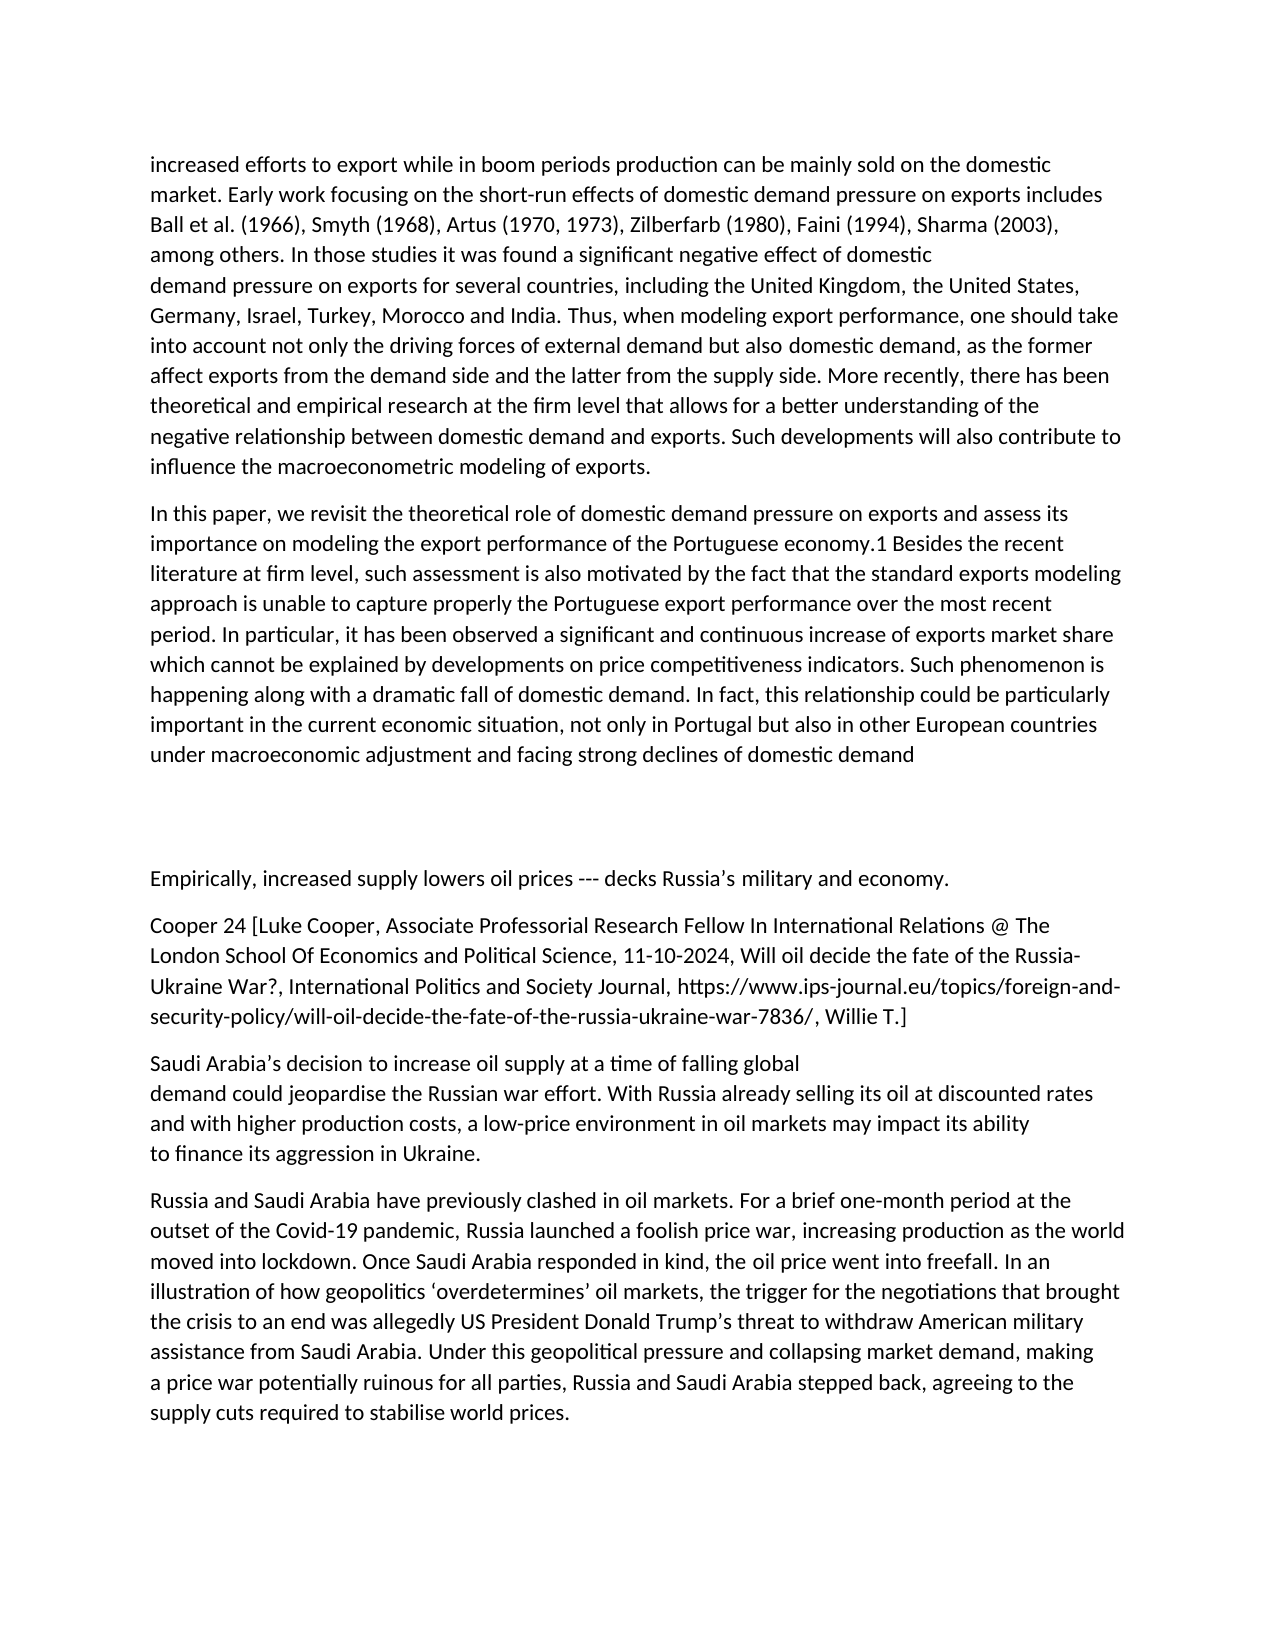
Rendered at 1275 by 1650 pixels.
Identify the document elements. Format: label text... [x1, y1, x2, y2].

text Empirically, increased supply lowers oil prices --- decks Russia’s military and economy. [150, 864, 1125, 893]
text In this paper, we revisit the theoretical role of domestic demand pressure on exports and assess its importance on modeling the export performance of the Portuguese economy.1 Besides the recent literature at firm level, such assessment is also motivated by the fact that the standard exports modeling approach is unable to capture properly the Portuguese export performance over the most recent period. In particular, it has been observed a significant and continuous increase of exports market share which cannot be explained by developments on price competitiveness indicators. Such phenomenon is happening along with a dramatic fall of domestic demand. In fact, this relationship could be particularly important in the current economic situation, not only in Portugal but also in other European countries under macroeconomic adjustment and facing strong declines of domestic demand [150, 499, 1125, 769]
text Saudi Arabia’s decision to increase oil supply at a time of falling global demand could jeopardise the Russian war effort. With Russia already selling its oil at discounted rates and with higher production costs, a low-price environment in oil markets may impact its ability to finance its aggression in Ukraine. [150, 1049, 1125, 1168]
text Russia and Saudi Arabia have previously clashed in oil markets. For a brief one-month period at the outset of the Covid-19 pandemic, Russia launched a foolish price war, increasing production as the world moved into lockdown. Once Saudi Arabia responded in kind, the oil price went into freefall. In an illustration of how geopolitics ‘overdetermines’ oil markets, the trigger for the negotiations that brought the crisis to an end was allegedly US President Donald Trump’s threat to withdraw American military assistance from Saudi Arabia. Under this geopolitical pressure and collapsing market demand, making a price war potentially ruinous for all parties, Russia and Saudi Arabia stepped back, agreeing to the supply cuts required to stabilise world prices. [150, 1186, 1125, 1426]
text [150, 150, 1125, 480]
text Cooper 24 [Luke Cooper, Associate Professorial Research Fellow In International Relations @ The London School Of Economics and Political Science, 11-10-2024, Will oil decide the fate of the Russia-Ukraine War?, International Politics and Society Journal, https://www.ips-journal.eu/topics/foreign-and-security-policy/will-oil-decide-the-fate-of-the-russia-ukraine-war-7836/, Willie T.] [150, 911, 1125, 1030]
